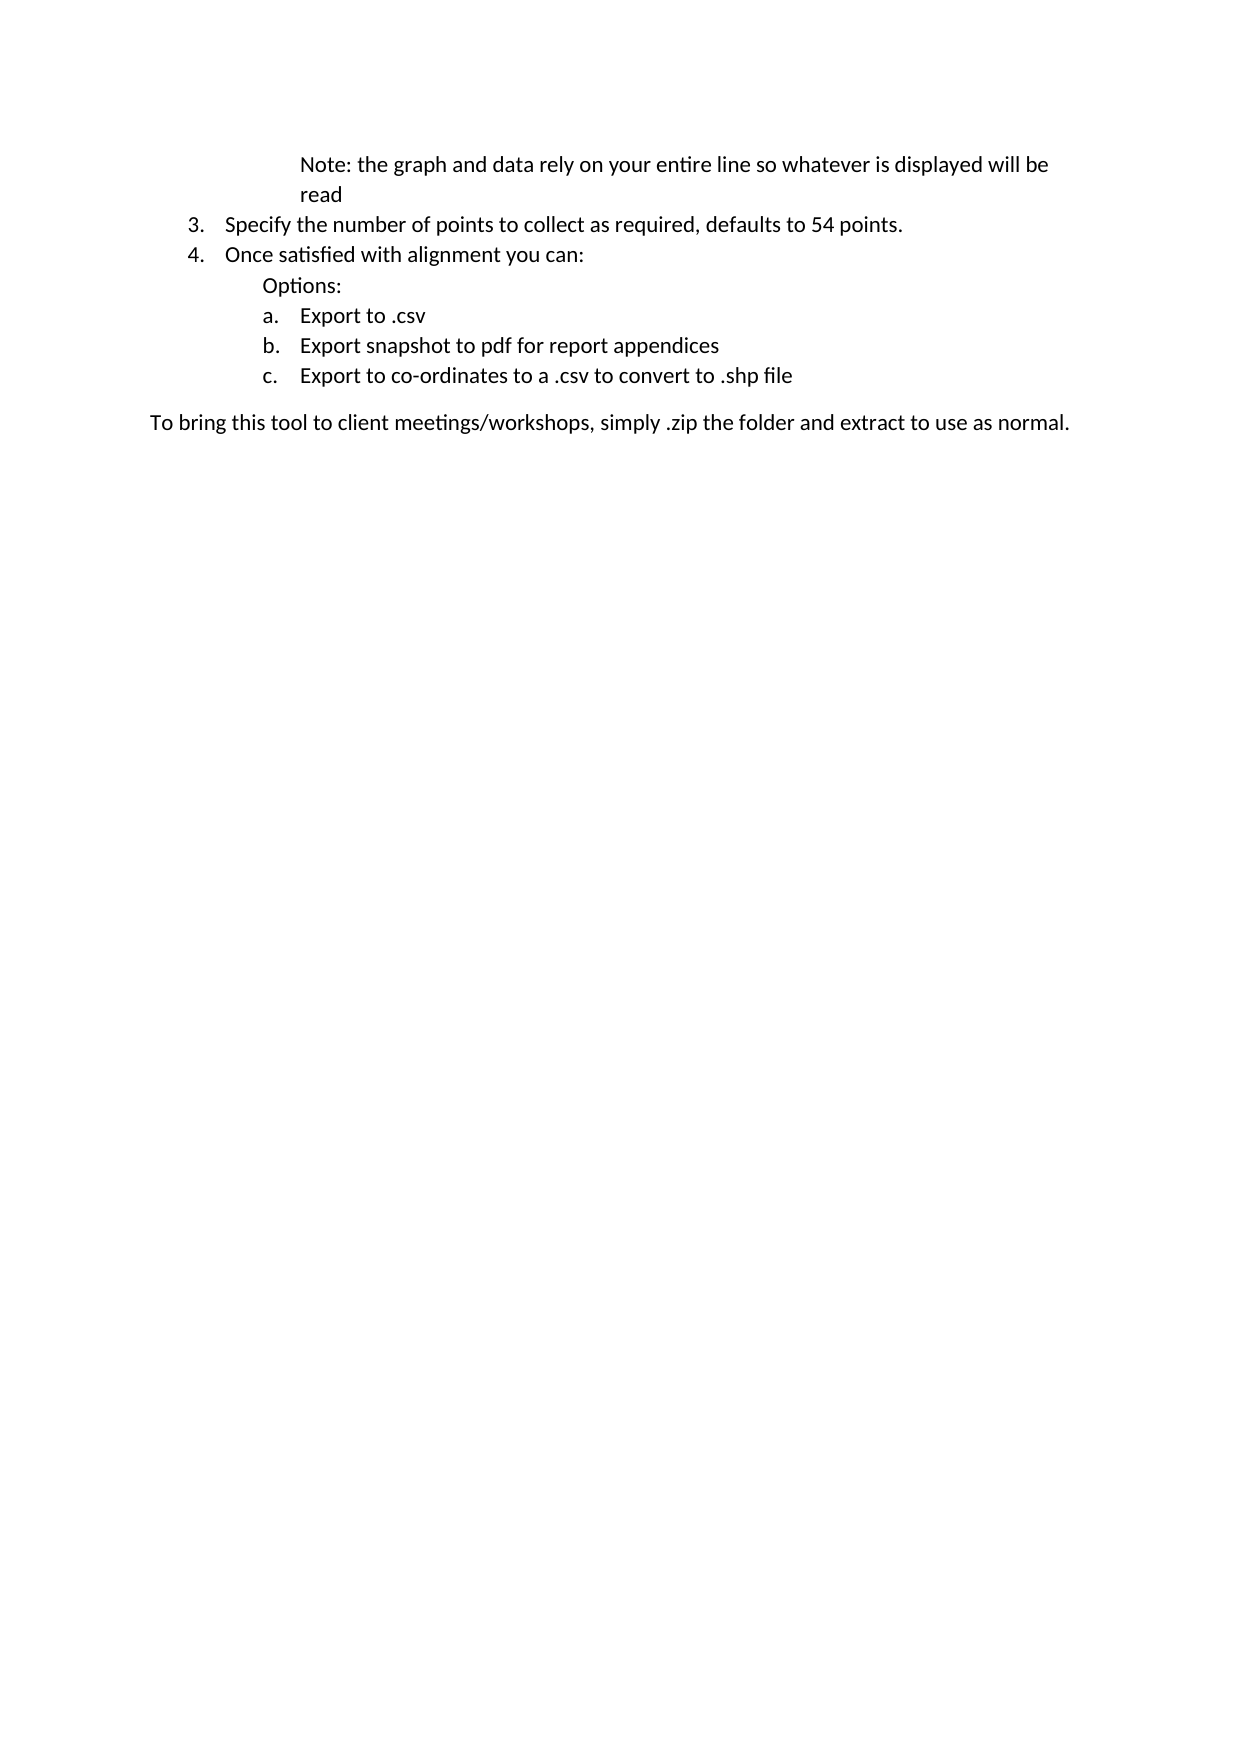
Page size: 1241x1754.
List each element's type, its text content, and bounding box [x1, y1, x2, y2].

list Specify the number of points to collect as required, defaults to 54 points. [187, 210, 1090, 238]
list Note: the graph and data rely on your entire line so whatever is displayed will be read [300, 150, 1090, 208]
text To bring this tool to client meetings/workshops, simply .zip the folder and extract to use as normal. [150, 408, 1090, 436]
list Options: [225, 271, 1090, 299]
list Export snapshot to pdf for report appendices [262, 331, 1090, 359]
list Export to .csv [262, 301, 1090, 329]
list Export to co-ordinates to a .csv to convert to .shp file [262, 361, 1090, 389]
list Once satisfied with alignment you can: [187, 241, 1090, 269]
